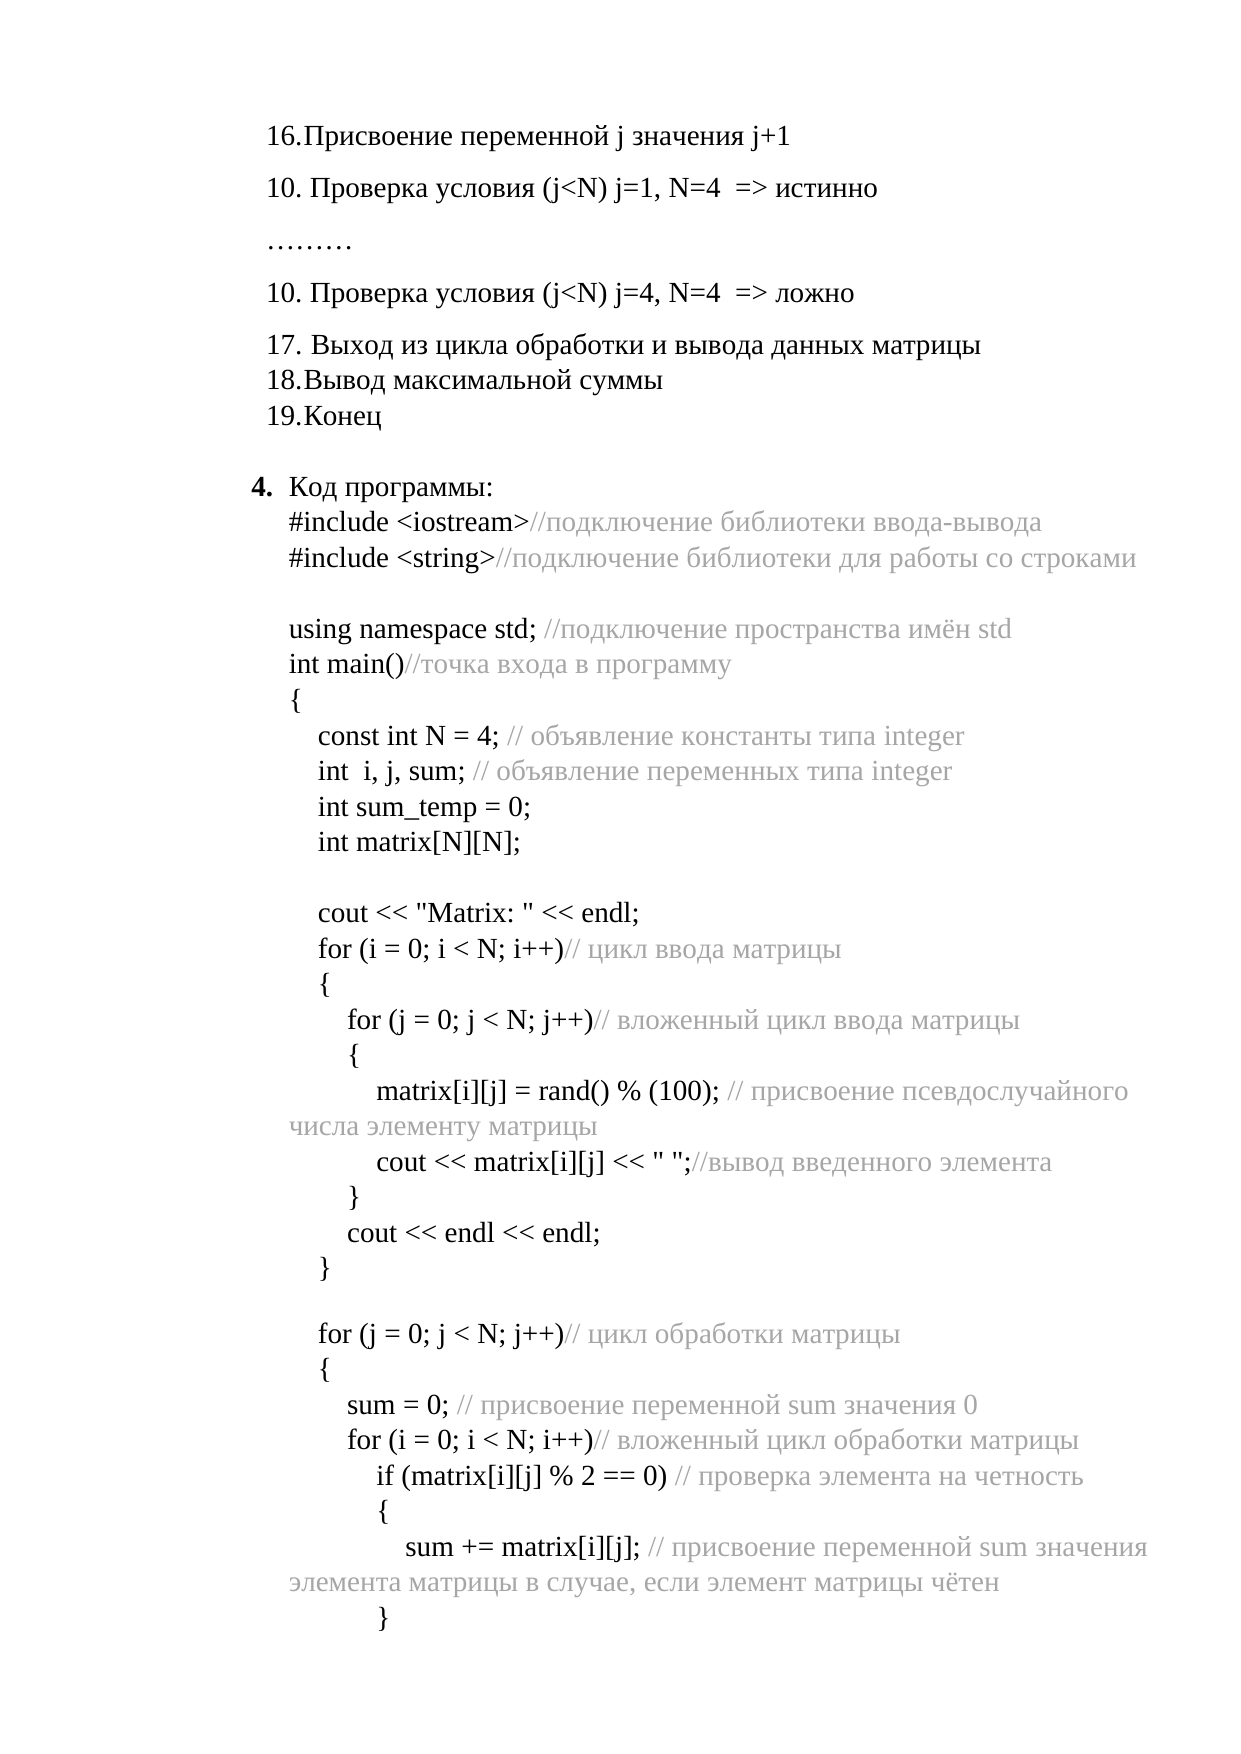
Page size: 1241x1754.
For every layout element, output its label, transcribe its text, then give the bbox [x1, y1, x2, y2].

list } [288, 1600, 1152, 1634]
list int sum_temp = 0; [288, 789, 1152, 822]
list { [288, 1037, 1152, 1071]
text 10. Проверка условия (j<N) j=4, N=4 => ложно [266, 275, 1152, 308]
list Код программы: [251, 469, 1152, 502]
list for (i = 0; i < N; i++)// цикл ввода матрицы [288, 931, 1152, 964]
list Конец [266, 398, 1152, 431]
list matrix[i][j] = rand() % (100); // присвоение псевдослучайного числа элементу матрицы [288, 1073, 1152, 1142]
list for (j = 0; j < N; j++)// вложенный цикл ввода матрицы [288, 1002, 1152, 1035]
list int i, j, sum; // объявление переменных типа integer [288, 753, 1152, 787]
list } [288, 1250, 1152, 1284]
list int main()//точка входа в программу [288, 647, 1152, 680]
list { [288, 1351, 1152, 1385]
list cout << "Matrix: " << endl; [288, 895, 1152, 929]
list { [288, 966, 1152, 1000]
list } [288, 1179, 1152, 1213]
list cout << matrix[i][j] << " ";//вывод введенного элемента [288, 1144, 1152, 1177]
list if (matrix[i][j] % 2 == 0) // проверка элемента на четность [288, 1458, 1152, 1492]
list for (j = 0; j < N; j++)// цикл обработки матрицы [288, 1316, 1152, 1349]
list Присвоение переменной j значения j+1 [266, 118, 1152, 152]
list Вывод максимальной суммы [266, 362, 1152, 396]
list using namespace std; //подключение пространства имён std [288, 611, 1152, 644]
list { [288, 682, 1152, 716]
text 10. Проверка условия (j<N) j=1, N=4 => истинно [266, 170, 1152, 204]
list Выход из цикла обработки и вывода данных матрицы [266, 327, 1152, 360]
list { [288, 1493, 1152, 1527]
list cout << endl << endl; [288, 1215, 1152, 1248]
list #include <string>//подключение библиотеки для работы со строками [288, 540, 1152, 573]
list #include <iostream>//подключение библиотеки ввода-вывода [288, 504, 1152, 538]
list sum = 0; // присвоение переменной sum значения 0 [288, 1387, 1152, 1421]
list sum += matrix[i][j]; // присвоение переменной sum значения элемента матрицы в случае, если элемент матрицы чётен [288, 1529, 1152, 1598]
list const int N = 4; // объявление константы типа integer [288, 718, 1152, 751]
list int matrix[N][N]; [288, 824, 1152, 858]
list for (i = 0; i < N; i++)// вложенный цикл обработки матрицы [288, 1422, 1152, 1456]
text ……… [266, 222, 1152, 256]
